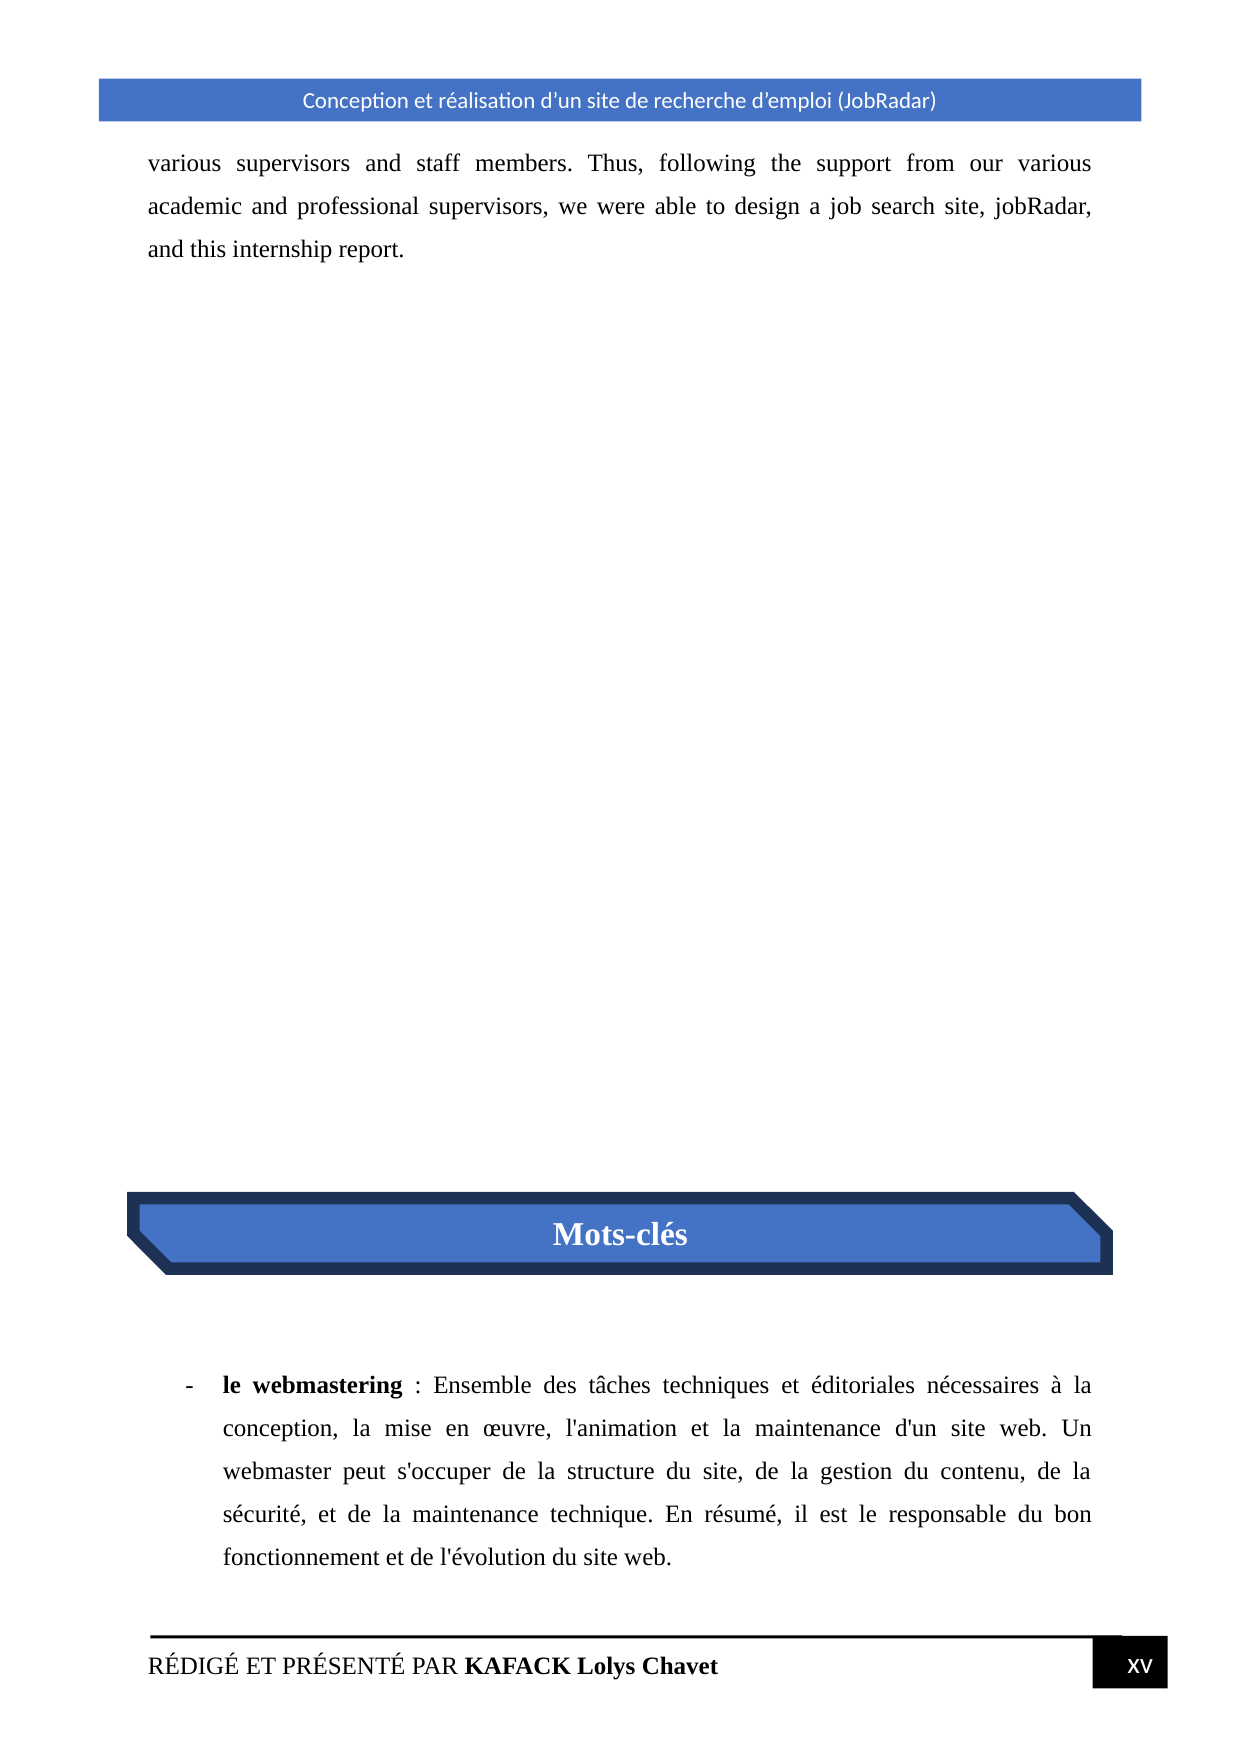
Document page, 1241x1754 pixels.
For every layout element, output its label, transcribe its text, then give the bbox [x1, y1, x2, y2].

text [148, 148, 1093, 263]
list le webmastering : Ensemble des tâches techniques et éditoriales nécessaires à la conception, la mise en œuvre, l'animation et la maintenance d'un site web. Un webmaster peut s'occuper de la structure du site, de la gestion du contenu, de la sécurité, et de la maintenance technique. En résumé, il est le responsable du bon fonctionnement et de l'évolution du site web. [185, 1370, 1093, 1571]
